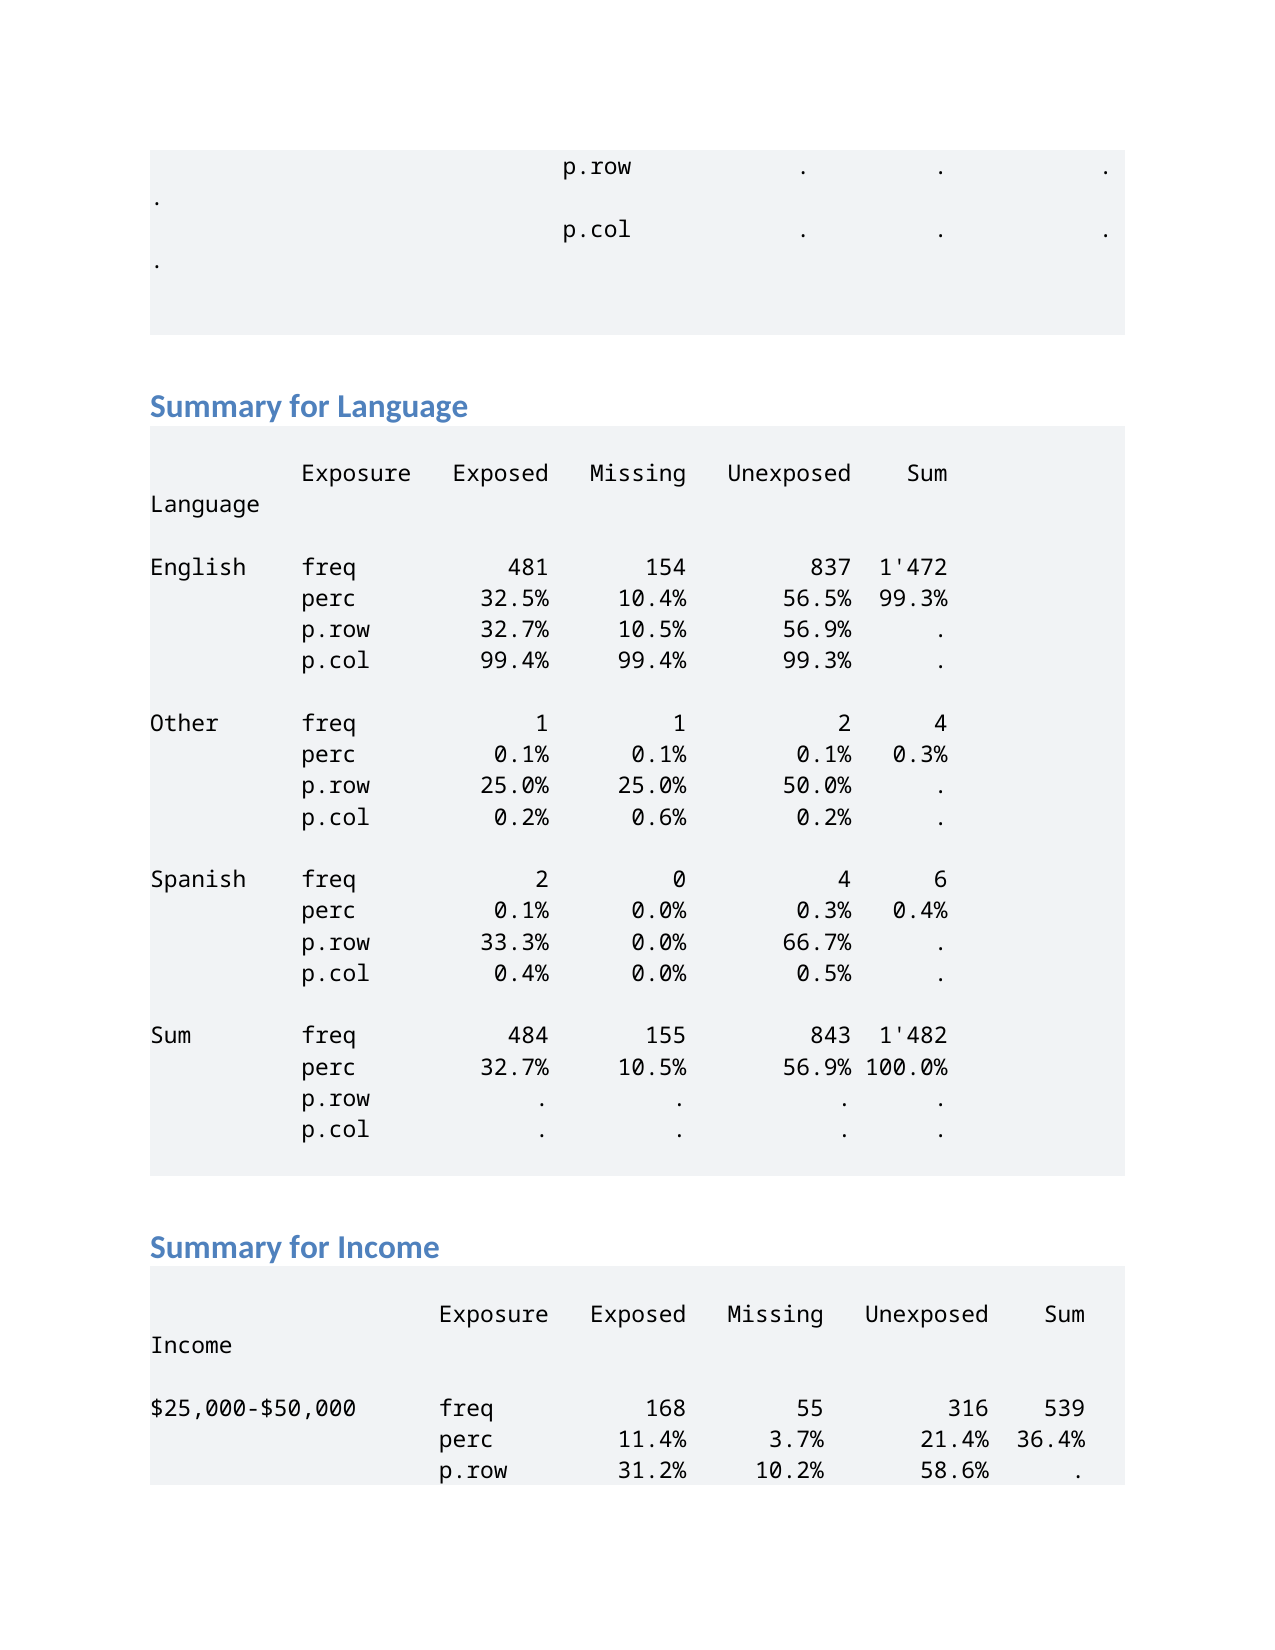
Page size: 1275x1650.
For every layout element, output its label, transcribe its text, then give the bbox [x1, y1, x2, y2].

subtitle Summary for Income [150, 1226, 1125, 1266]
subtitle Summary for Language [150, 385, 1125, 426]
text Exposure Exposed Missing Unexposed Sum Language English freq 481 154 837 1'472 perc 32.5% 10.4% 56.5% 99.3% p.row 32.7% 10.5% 56.9% . p.col 99.4% 99.4% 99.3% . Other freq 1 1 2 4 perc 0.1% 0.1% 0.1% 0.3% p.row 25.0% 25.0% 50.0% . p.col 0.2% 0.6% 0.2% . Spanish freq 2 0 4 6 perc 0.1% 0.0% 0.3% 0.4% p.row 33.3% 0.0% 66.7% . p.col 0.4% 0.0% 0.5% . Sum freq 484 155 843 1'482 perc 32.7% 10.5% 56.9% 100.0% p.row . . . . p.col . . . . [150, 426, 1125, 1176]
